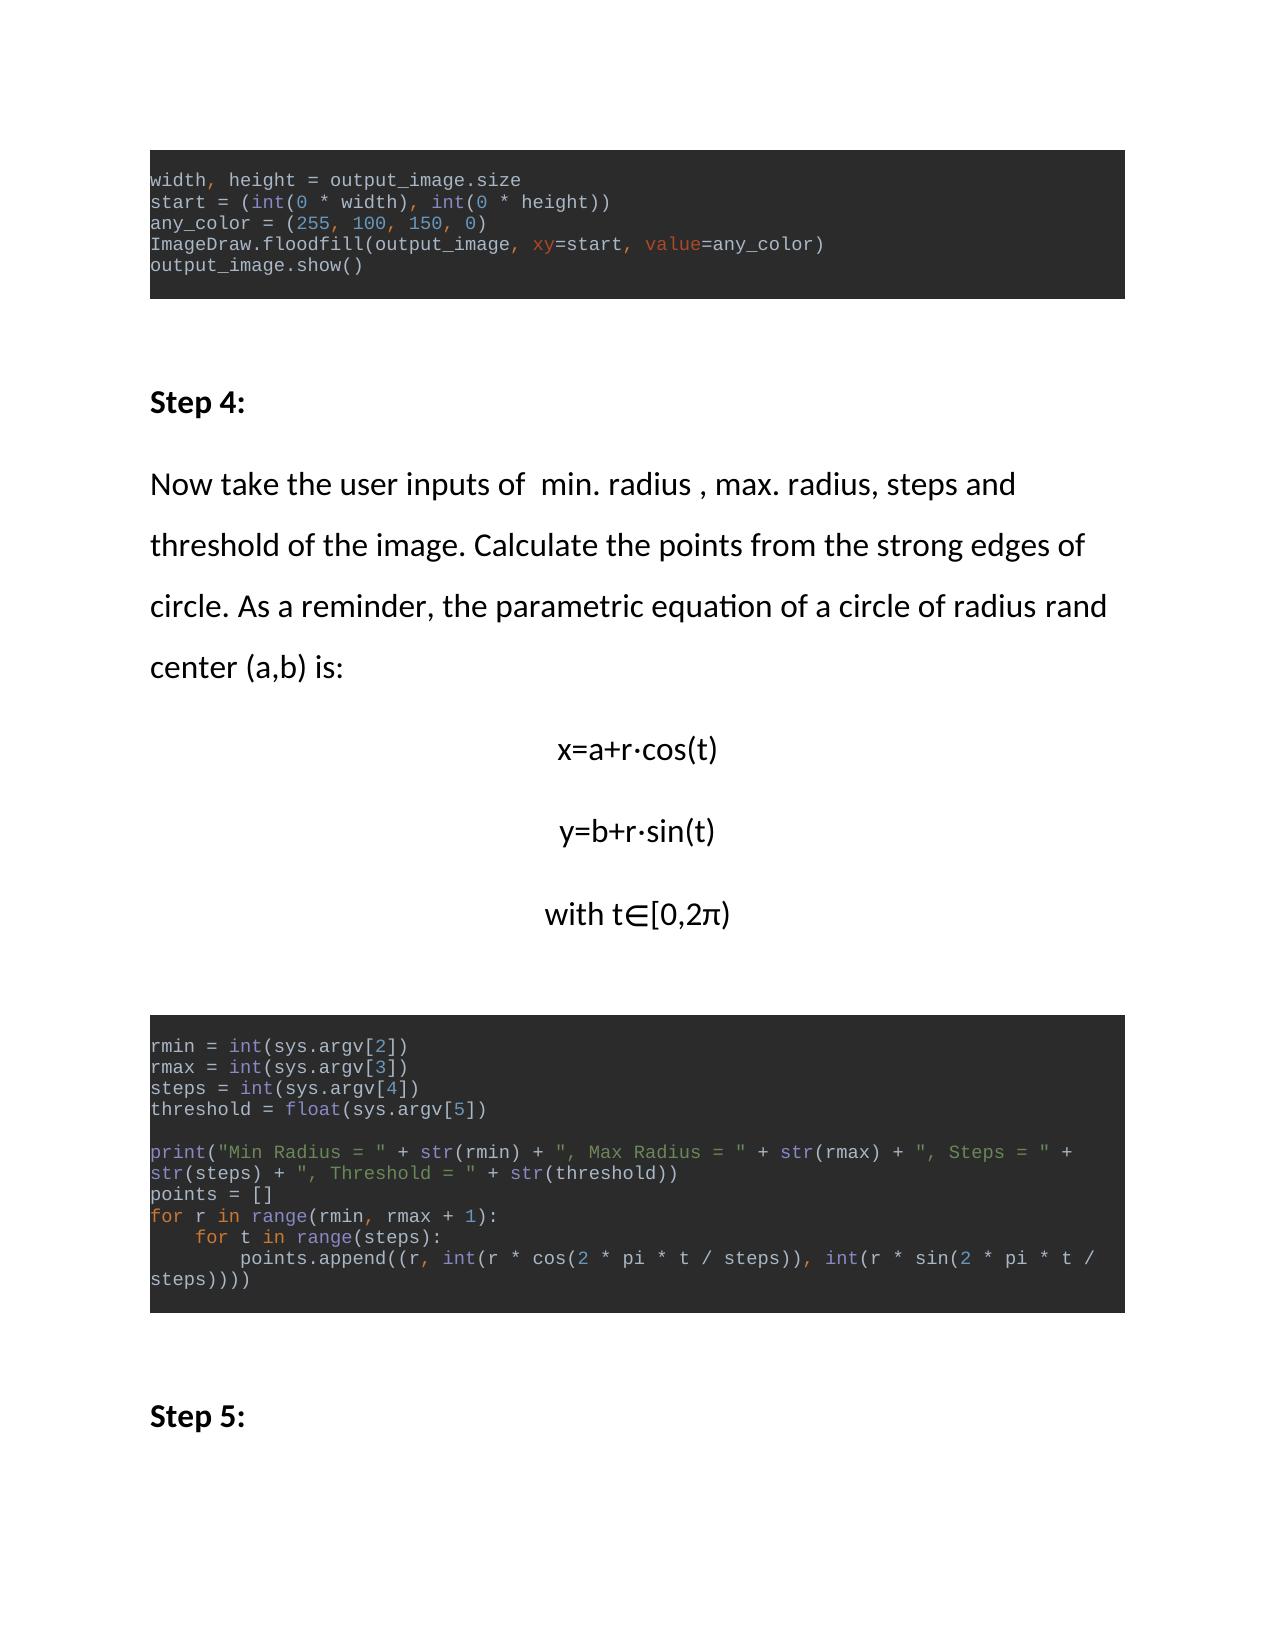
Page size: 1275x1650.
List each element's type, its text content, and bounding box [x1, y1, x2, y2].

text y=b+r⋅sin(t) [150, 810, 1125, 851]
text rmin = int(sys.argv[2]) rmax = int(sys.argv[3]) steps = int(sys.argv[4]) threshold = float(sys.argv[5]) print("Min Radius = " + str(rmin) + ", Max Radius = " + str(rmax) + ", Steps = " + str(steps) + ", Threshold = " + str(threshold)) points = [] for r in range(rmin, rmax + 1): for t in range(steps): points.append((r, int(r * cos(2 * pi * t / steps)), int(r * sin(2 * pi * t / steps)))) [150, 1036, 1125, 1291]
text Now take the user inputs of min. radius , max. radius, steps and threshold of the image. Calculate the points from the strong edges of circle. As a reminder, the parametric equation of a circle of radius rand center (a,b) is: [150, 462, 1125, 686]
text Step 5: [150, 1394, 1125, 1435]
text width, height = output_image.size start = (int(0 * width), int(0 * height)) any_color = (255, 100, 150, 0) ImageDraw.floodfill(output_image, xy=start, value=any_color) output_image.show() [150, 171, 1125, 277]
text x=a+r⋅cos(t) [150, 727, 1125, 769]
text Step 4: [150, 381, 1125, 421]
text with t∈[0,2π) [150, 892, 1125, 933]
